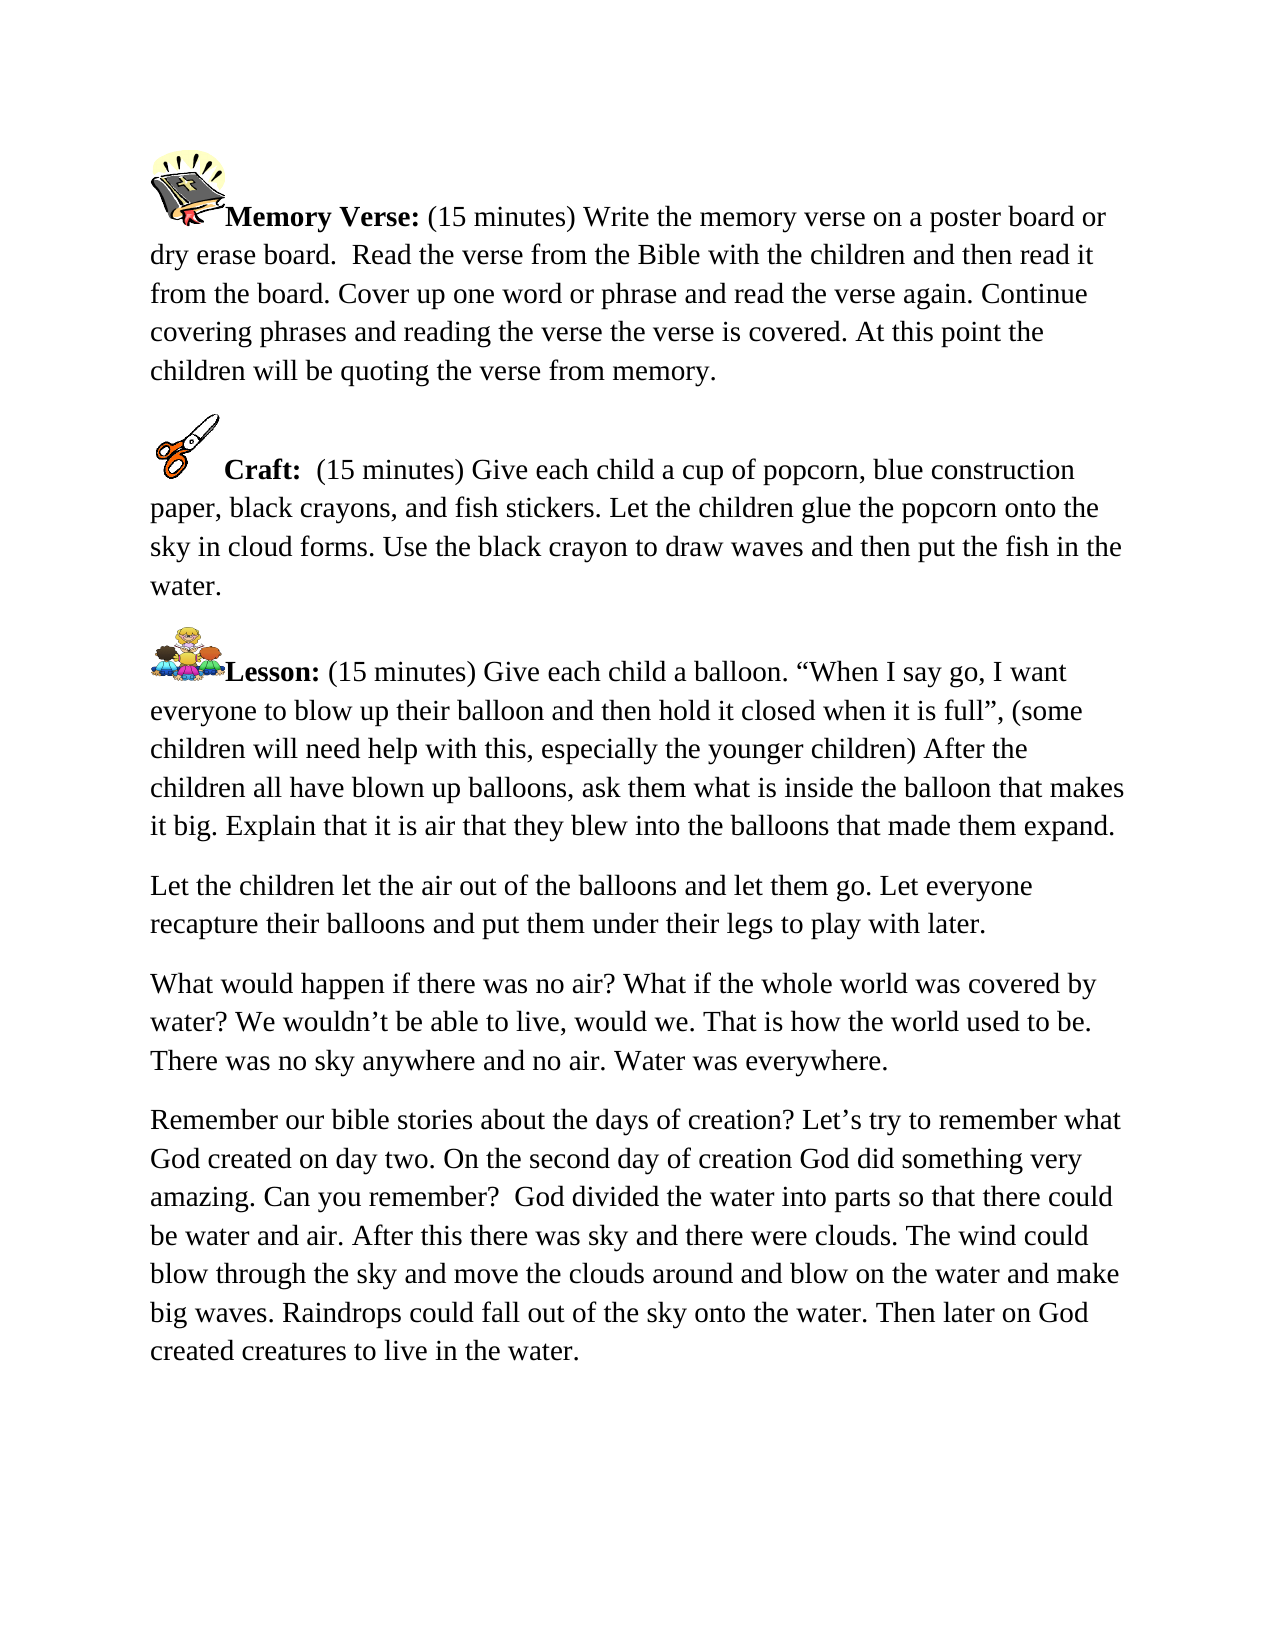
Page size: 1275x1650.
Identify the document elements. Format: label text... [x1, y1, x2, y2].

text What would happen if there was no air? What if the whole world was covered by water? We wouldn’t be able to live, would we. That is how the world used to be. There was no sky anywhere and no air. Water was everywhere. [150, 966, 1125, 1076]
text Let the children let the air out of the balloons and let them go. Let everyone recapture their balloons and put them under their legs to play with later. [150, 868, 1125, 940]
picture [150, 627, 226, 682]
text Craft: (15 minutes) Give each child a cup of popcorn, blue construction paper, black crayons, and fish stickers. Let the children glue the popcorn onto the sky in cloud forms. Use the black crayon to draw waves and then put the fish in the water. [150, 412, 1125, 601]
picture [150, 150, 226, 227]
picture [150, 412, 224, 480]
text Memory Verse: (15 minutes) Write the memory verse on a poster board or dry erase board. Read the verse from the Bible with the children and then read it from the board. Cover up one word or phrase and read the verse again. Continue covering phrases and reading the verse the verse is covered. At this point the children will be quoting the verse from memory. [150, 150, 1125, 387]
text Remember our bible stories about the days of creation? Let’s try to remember what God created on day two. On the second day of creation God did something very amazing. Can you remember? God divided the water into parts so that there could be water and air. After this there was sky and there were clouds. The wind could blow through the sky and move the clouds around and blow on the water and make big waves. Raindrops could fall out of the sky onto the water. Then later on God created creatures to live in the water. [150, 1102, 1125, 1367]
text Lesson: (15 minutes) Give each child a balloon. “When I say go, I want everyone to blow up their balloon and then hold it closed when it is full”, (some children will need help with this, especially the younger children) After the children all have blown up balloons, ask them what is inside the balloon that makes it big. Explain that it is air that they blew into the balloons that made them expand. [150, 627, 1125, 842]
